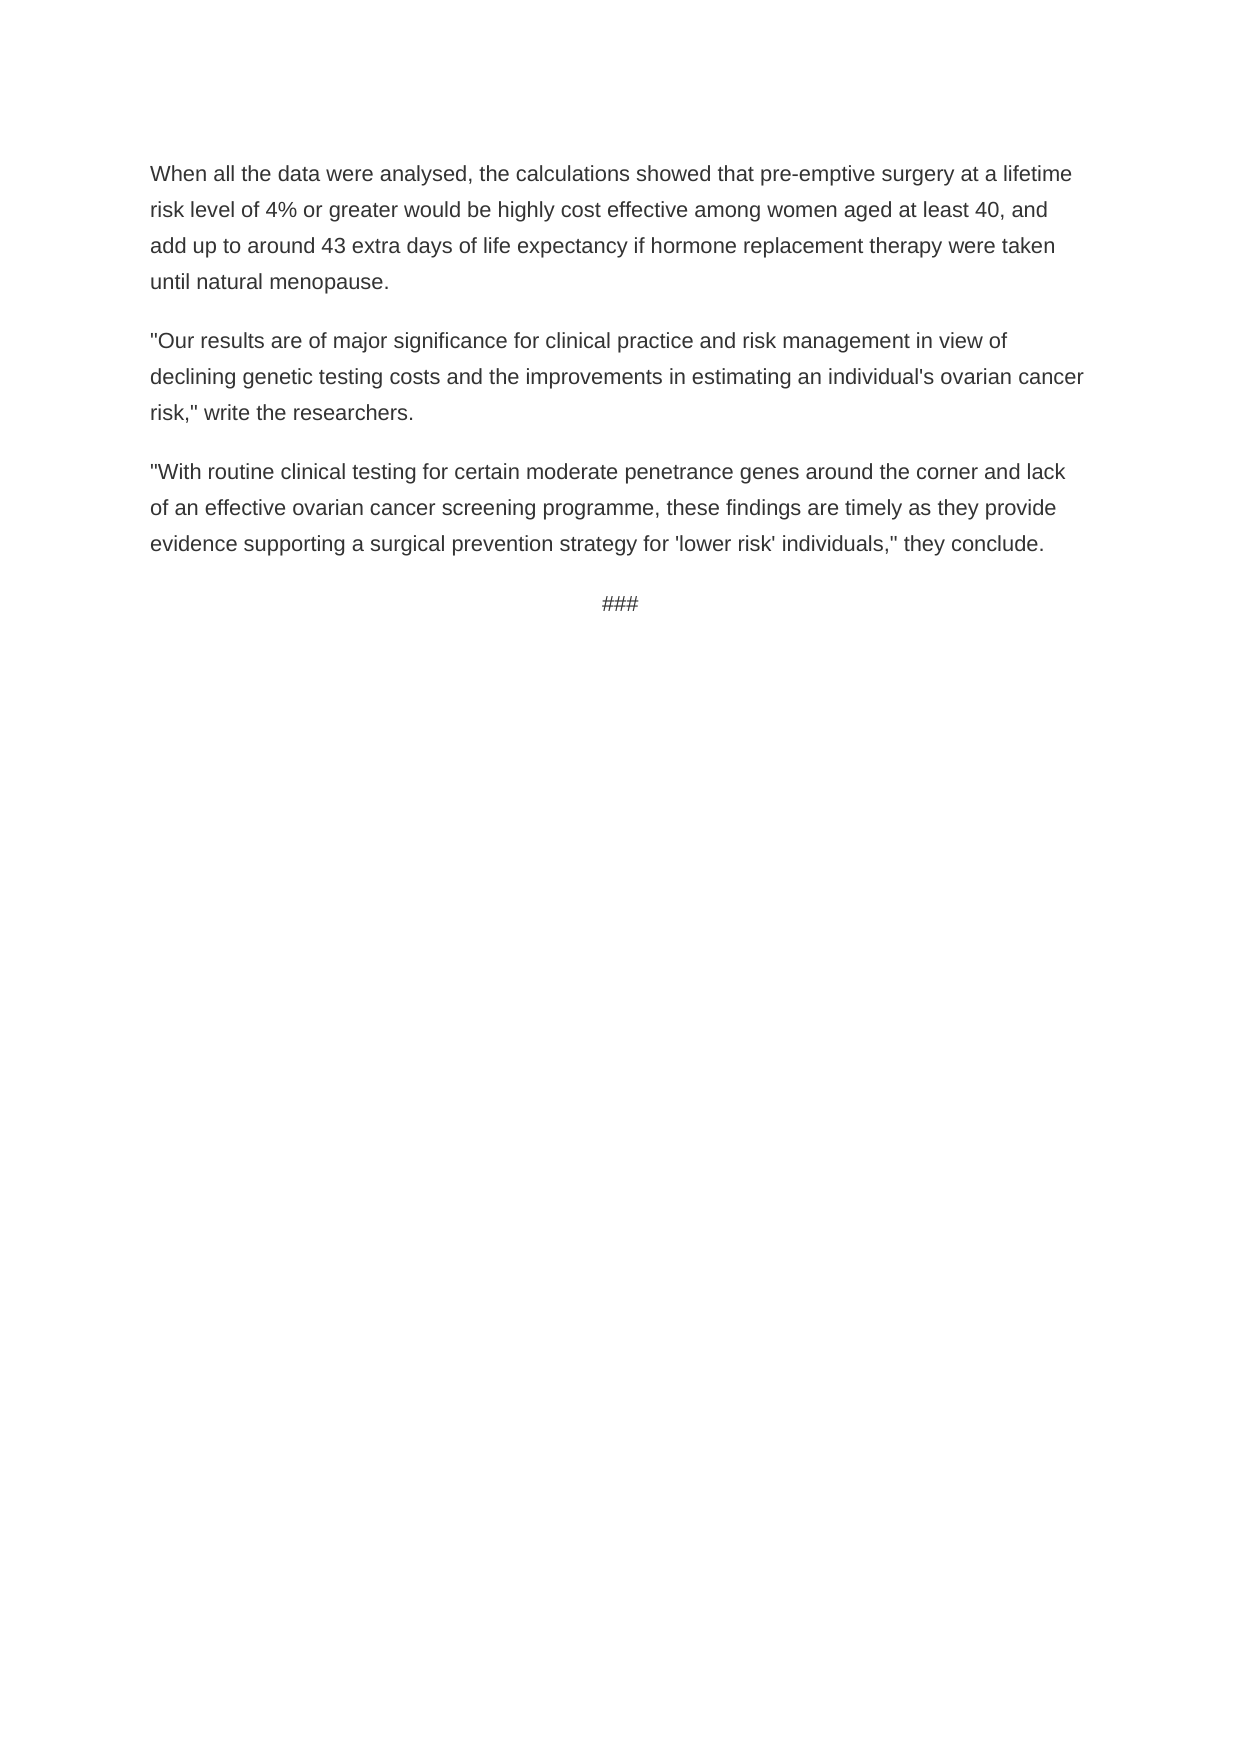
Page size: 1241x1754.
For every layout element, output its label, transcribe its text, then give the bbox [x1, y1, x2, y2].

text ### [150, 580, 1090, 616]
text "Our results are of major significance for clinical practice and risk management in view of declining genetic testing costs and the improvements in estimating an individual's ovarian cancer risk," write the researchers. [150, 317, 1090, 425]
text "With routine clinical testing for certain moderate penetrance genes around the corner and lack of an effective ovarian cancer screening programme, these findings are timely as they provide evidence supporting a surgical prevention strategy for 'lower risk' individuals," they conclude. [150, 448, 1090, 556]
text When all the data were analysed, the calculations showed that pre-emptive surgery at a lifetime risk level of 4% or greater would be highly cost effective among women aged at least 40, and add up to around 43 extra days of life expectancy if hormone replacement therapy were taken until natural menopause. [150, 150, 1090, 294]
